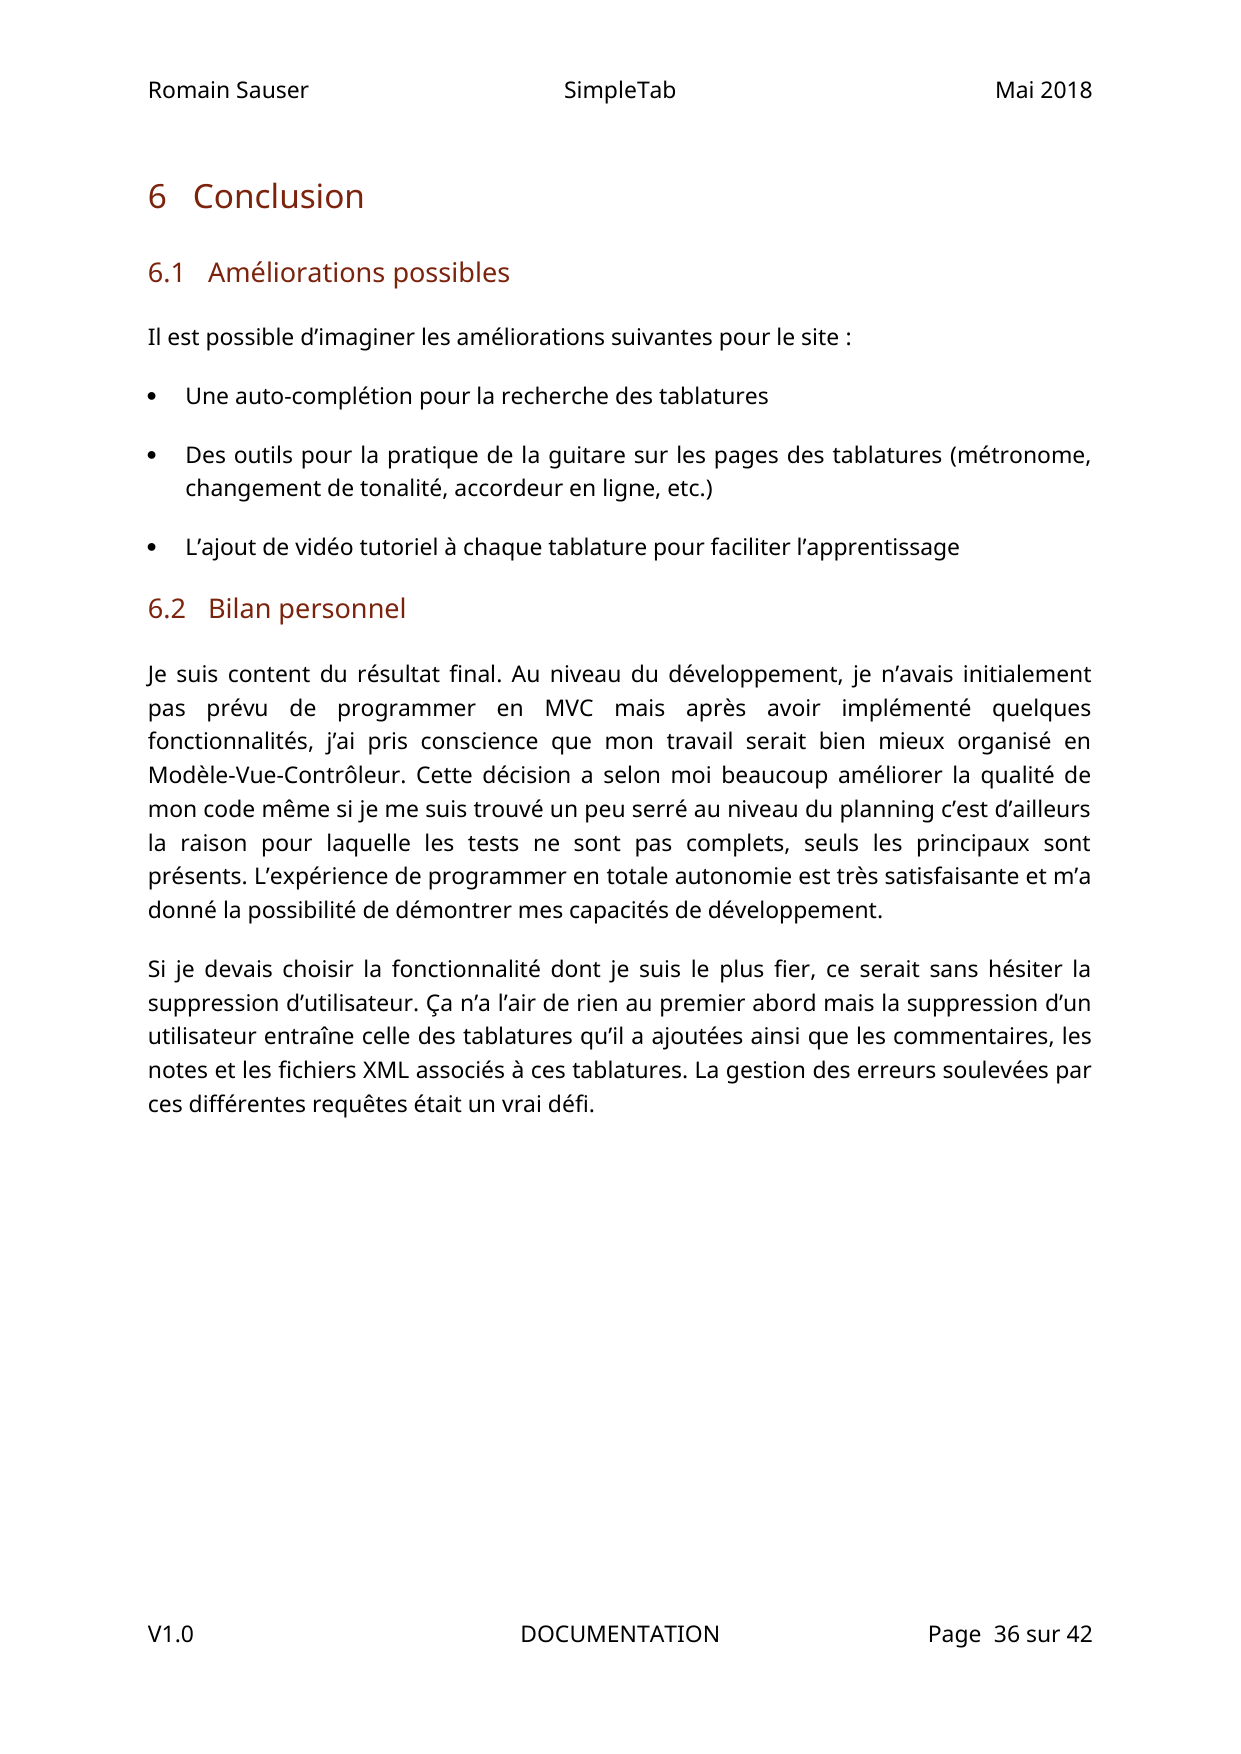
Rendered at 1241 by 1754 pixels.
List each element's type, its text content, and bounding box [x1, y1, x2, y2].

subtitle Bilan personnel [148, 590, 1092, 627]
list L’ajout de vidéo tutoriel à chaque tablature pour faciliter l’apprentissage [148, 531, 1092, 562]
list Des outils pour la pratique de la guitare sur les pages des tablatures (métronome, changement de tonalité, accordeur en ligne, etc.) [148, 439, 1092, 504]
list Une auto-complétion pour la recherche des tablatures [148, 380, 1092, 411]
subtitle Conclusion [148, 173, 1092, 218]
text Si je devais choisir la fonctionnalité dont je suis le plus fier, ce serait sans hésiter la suppression d’utilisateur. Ça n’a l’air de rien au premier abord mais la suppression d’un utilisateur entraîne celle des tablatures qu’il a ajoutées ainsi que les commentaires, les notes et les fichiers XML associés à ces tablatures. La gestion des erreurs soulevées par ces différentes requêtes était un vrai défi. [148, 953, 1092, 1119]
subtitle Améliorations possibles [148, 253, 1092, 290]
text Il est possible d’imaginer les améliorations suivantes pour le site : [148, 321, 1092, 352]
text Je suis content du résultat final. Au niveau du développement, je n’avais initialement pas prévu de programmer en MVC mais après avoir implémenté quelques fonctionnalités, j’ai pris conscience que mon travail serait bien mieux organisé en Modèle-Vue-Contrôleur. Cette décision a selon moi beaucoup améliorer la qualité de mon code même si je me suis trouvé un peu serré au niveau du planning c’est d’ailleurs la raison pour laquelle les tests ne sont pas complets, seuls les principaux sont présents. L’expérience de programmer en totale autonomie est très satisfaisante et m’a donné la possibilité de démontrer mes capacités de développement. [148, 658, 1092, 925]
